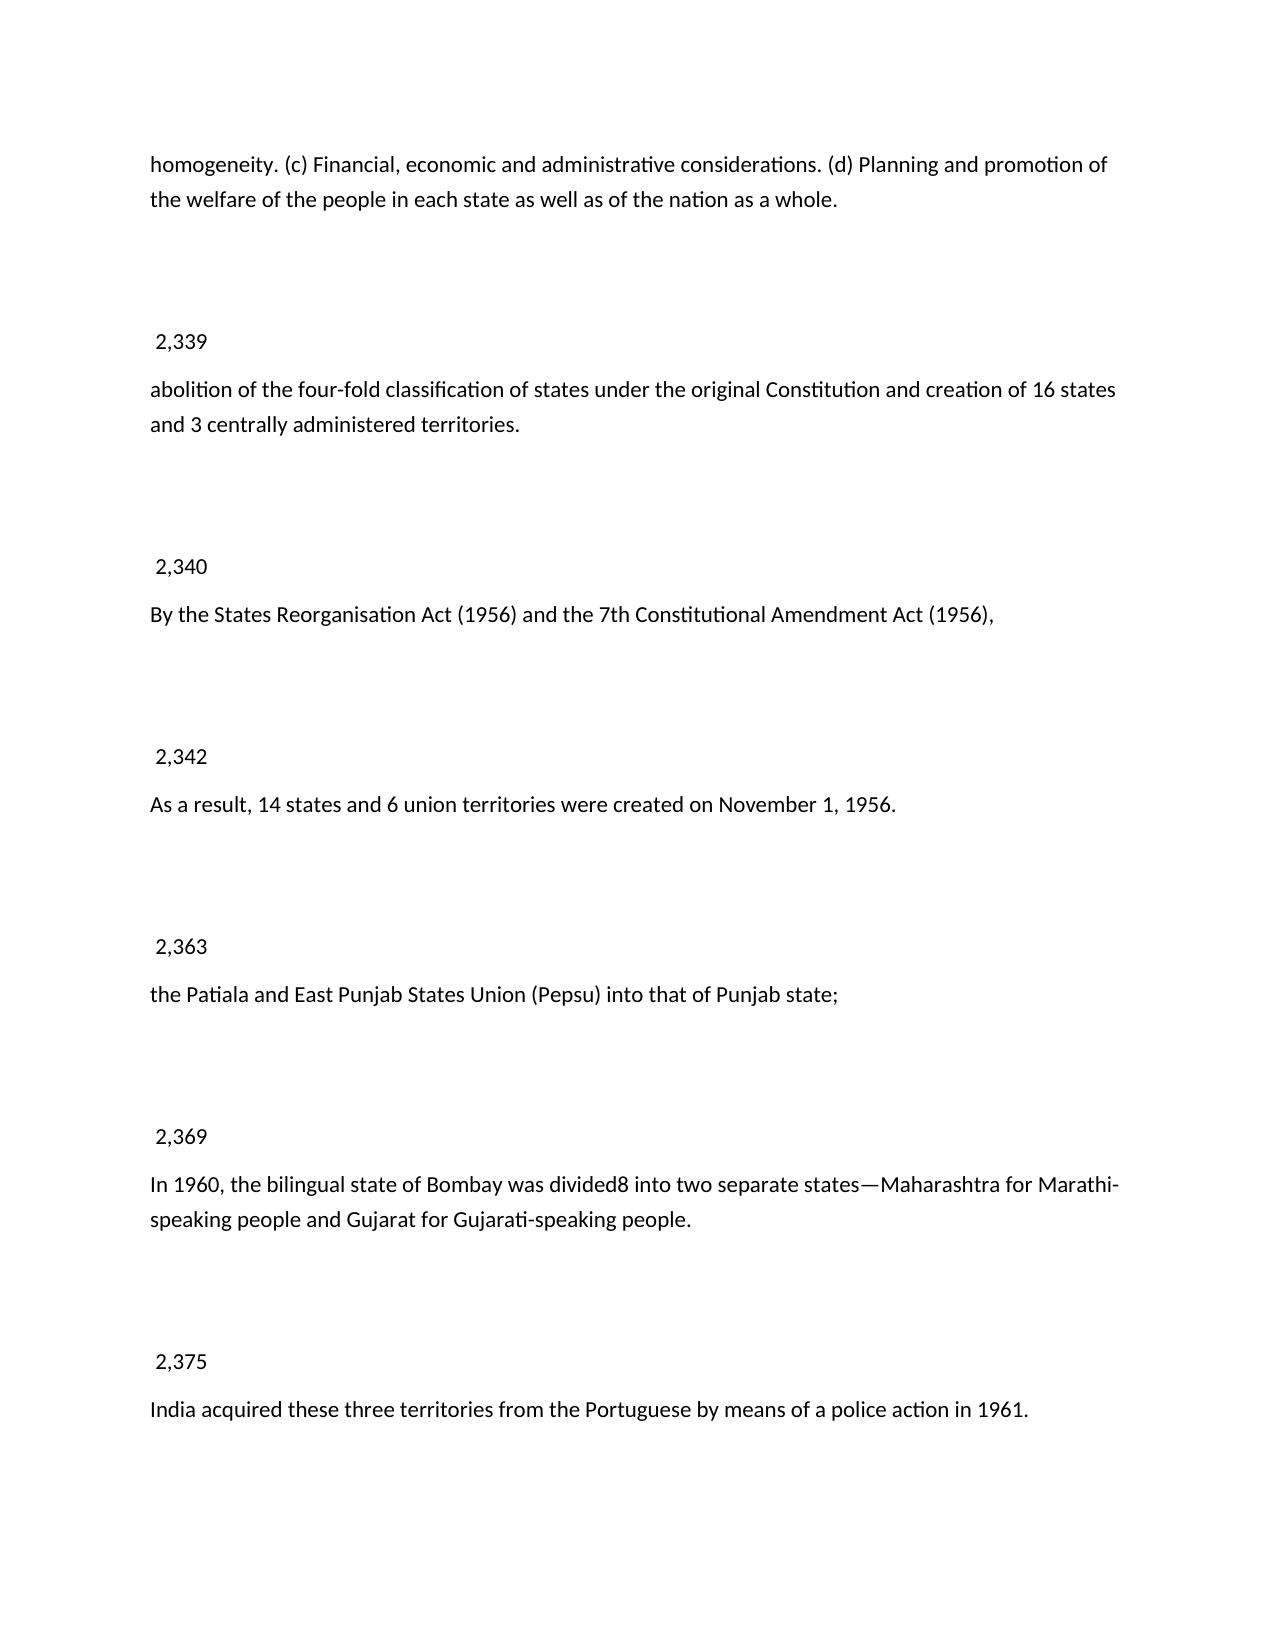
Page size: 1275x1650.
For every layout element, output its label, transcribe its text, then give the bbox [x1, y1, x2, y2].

text By the States Reorganisation Act (1956) and the 7th Constitutional Amendment Act (1956), [150, 600, 1125, 628]
text 2,369 [150, 1122, 1125, 1151]
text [150, 150, 1125, 213]
text 2,342 [150, 742, 1125, 771]
text India acquired these three territories from the Portuguese by means of a police action in 1961. [150, 1395, 1125, 1423]
text 2,340 [150, 552, 1125, 581]
text 2,375 [150, 1347, 1125, 1376]
text In 1960, the bilingual state of Bombay was divided8 into two separate states—Maharashtra for Marathi-speaking people and Gujarat for Gujarati-speaking people. [150, 1170, 1125, 1233]
text abolition of the four-fold classification of states under the original Constitution and creation of 16 states and 3 centrally administered territories. [150, 375, 1125, 438]
text 2,339 [150, 327, 1125, 356]
text 2,363 [150, 932, 1125, 961]
text As a result, 14 states and 6 union territories were created on November 1, 1956. [150, 790, 1125, 818]
text the Patiala and East Punjab States Union (Pepsu) into that of Punjab state; [150, 980, 1125, 1008]
